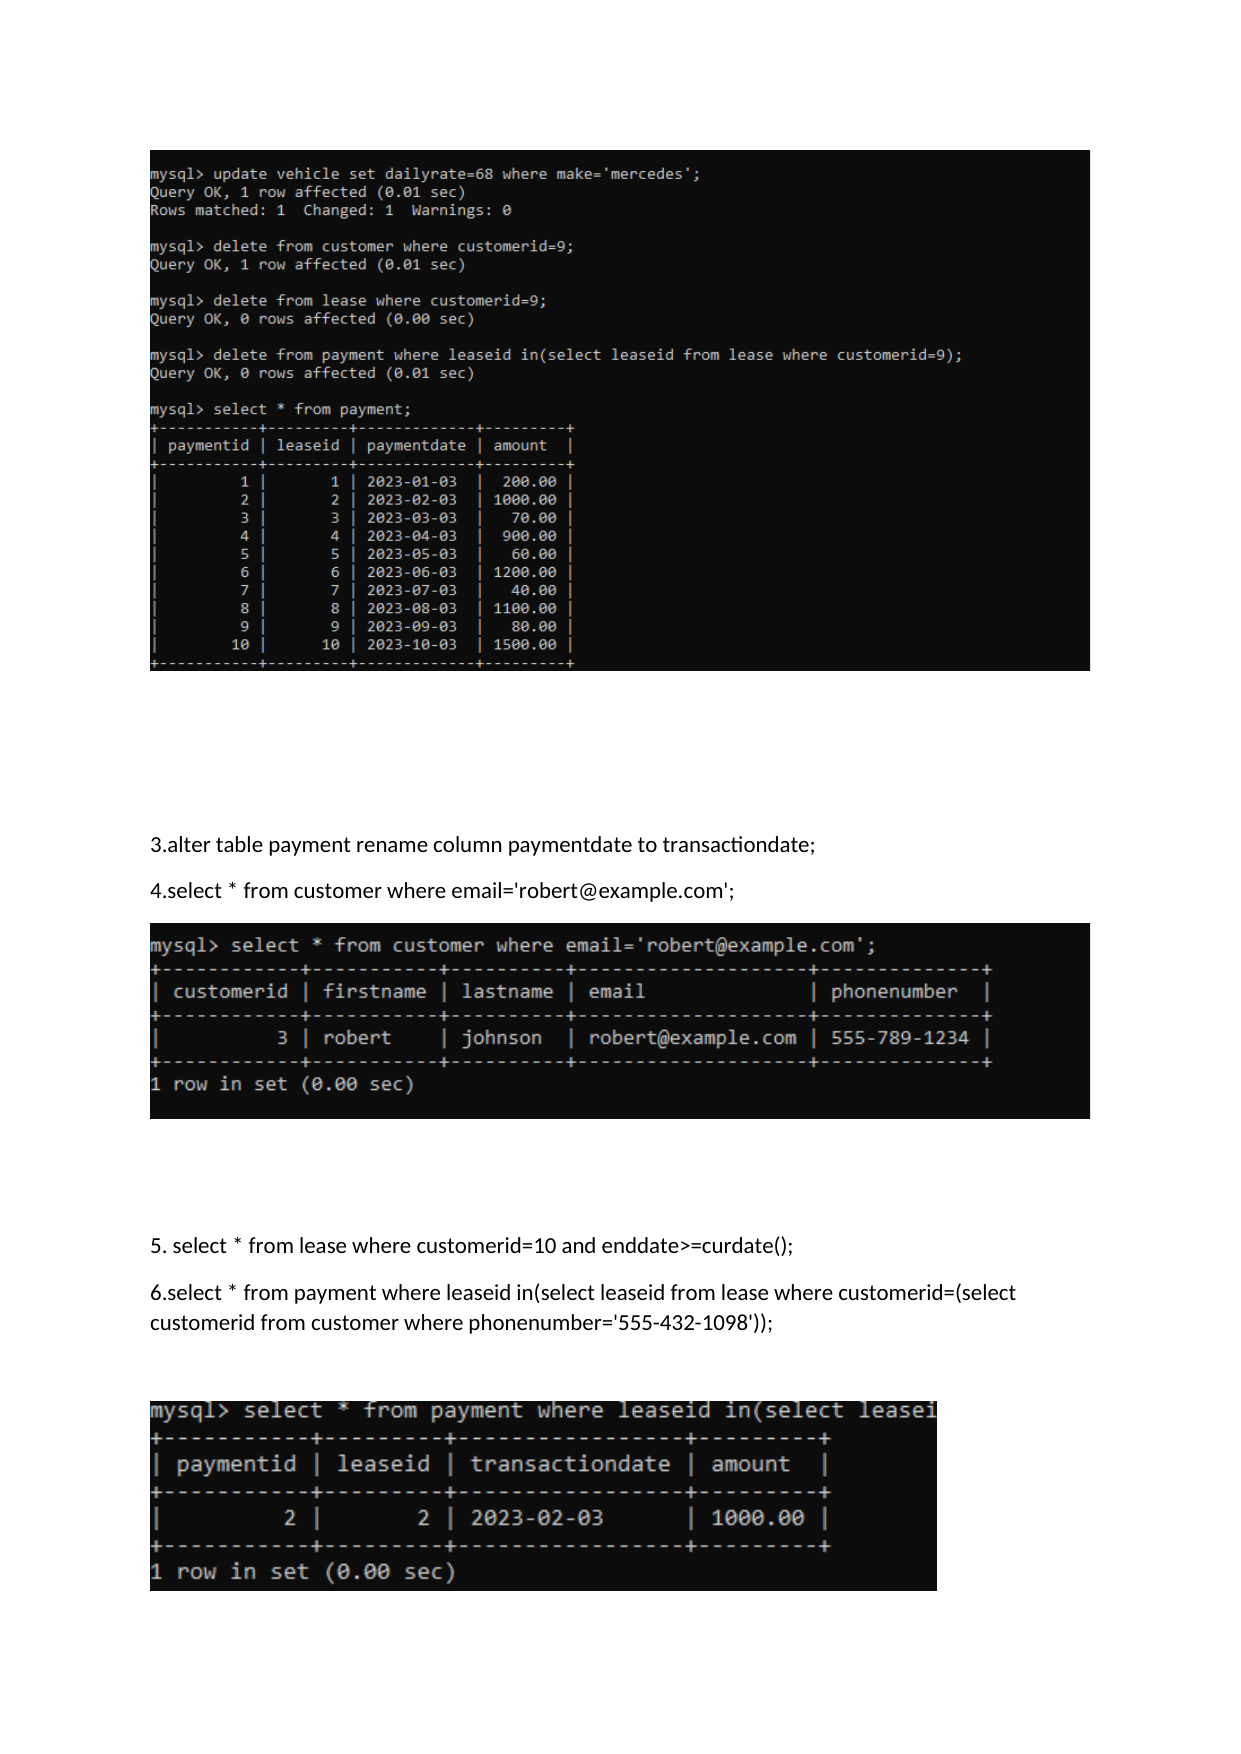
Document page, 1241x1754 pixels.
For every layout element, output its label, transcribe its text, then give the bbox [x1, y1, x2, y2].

text 3.alter table payment rename column paymentdate to transactiondate; [150, 830, 1090, 858]
text 4.select * from customer where email='robert@example.com'; [150, 877, 1090, 904]
picture [150, 150, 1091, 671]
picture [150, 1401, 937, 1591]
text 5. select * from lease where customerid=10 and enddate>=curdate(); [150, 1231, 1090, 1259]
picture [150, 923, 1091, 1119]
text 6.select * from payment where leaseid in(select leaseid from lease where customerid=(select customerid from customer where phonenumber='555-432-1098')); [150, 1278, 1090, 1336]
